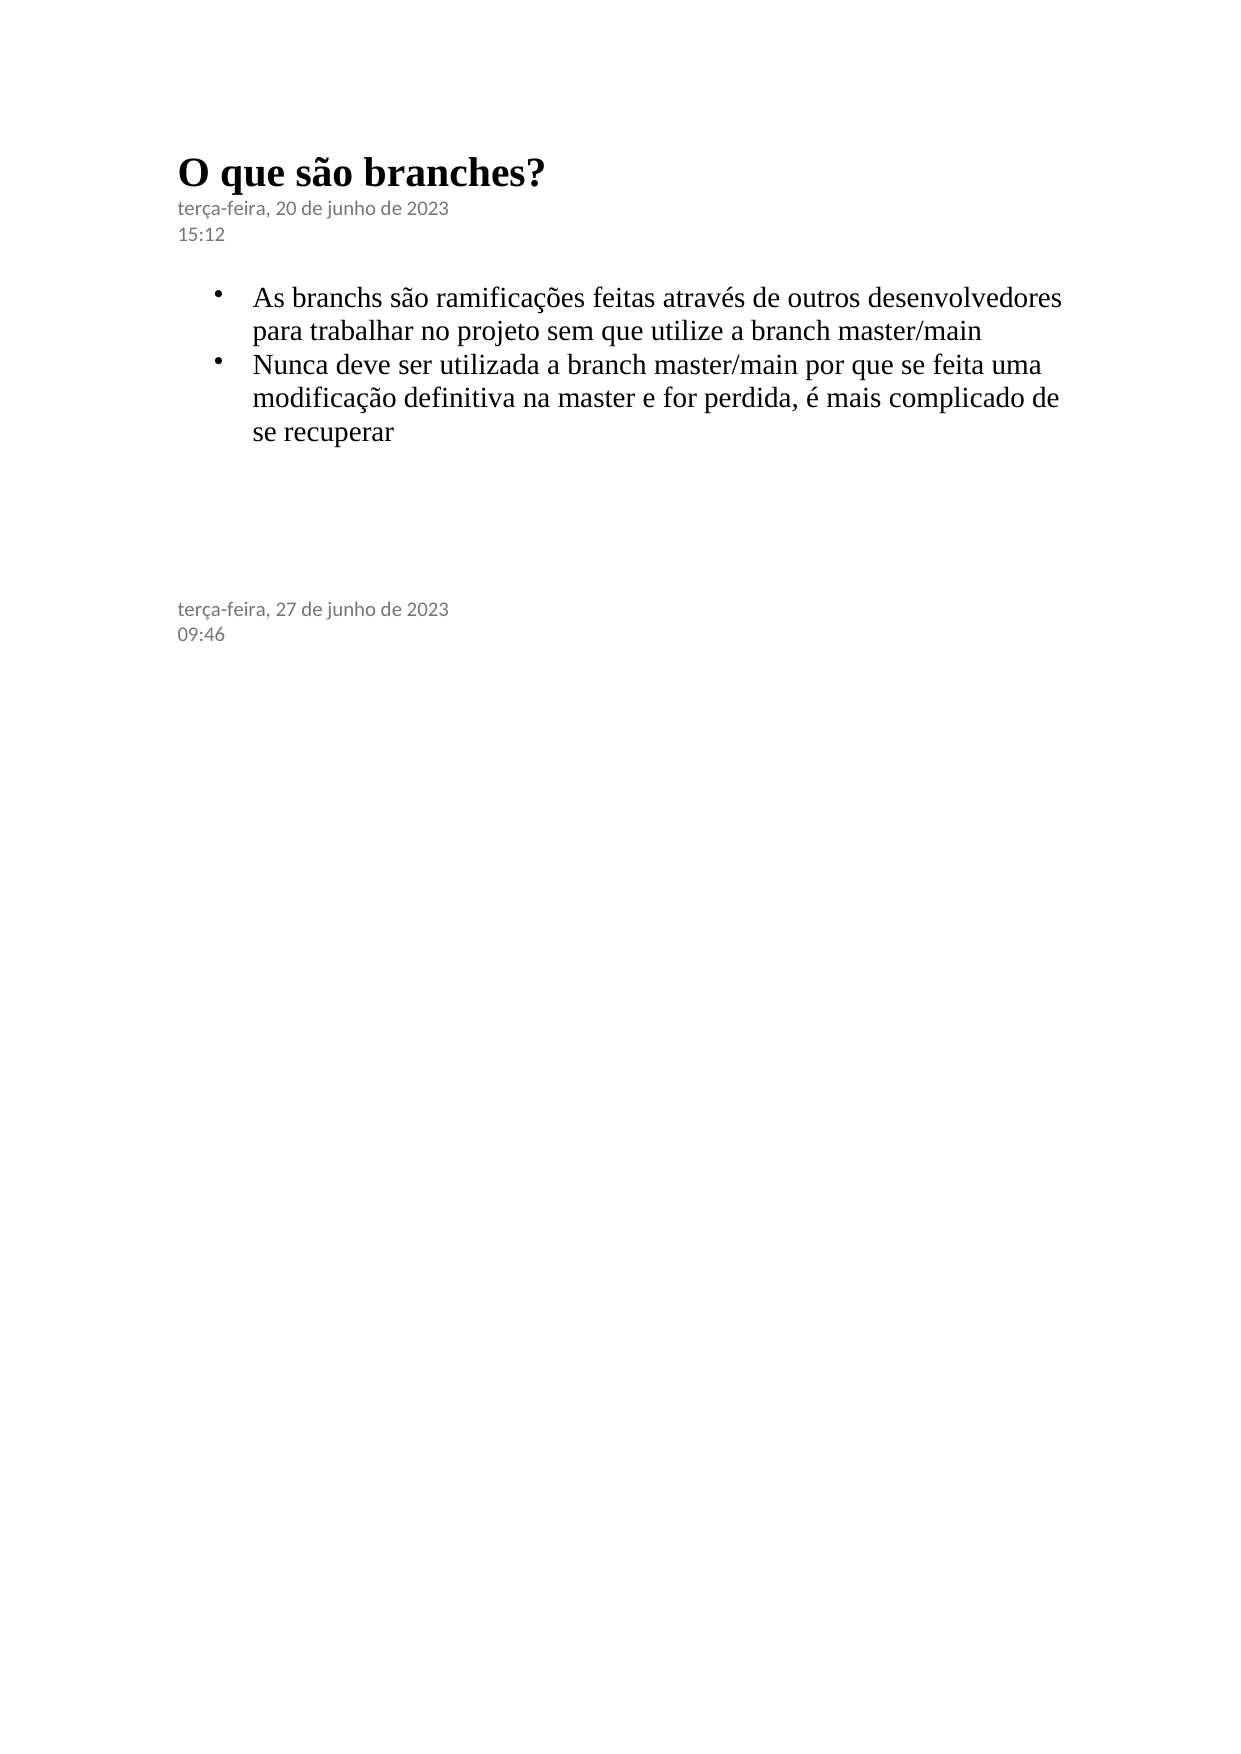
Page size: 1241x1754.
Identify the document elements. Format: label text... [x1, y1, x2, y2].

text O que são branches? [177, 148, 1063, 196]
text 15:12 [177, 221, 1063, 246]
list As branchs são ramificações feitas através de outros desenvolvedores para trabalhar no projeto sem que utilize a branch master/main [215, 280, 1063, 347]
text terça-feira, 27 de junho de 2023 [177, 596, 1063, 622]
list Nunca deve ser utilizada a branch master/main por que se feita uma modificação definitiva na master e for perdida, é mais complicado de se recuperar [215, 347, 1063, 448]
text terça-feira, 20 de junho de 2023 [177, 196, 1063, 221]
text 09:46 [177, 622, 1063, 647]
